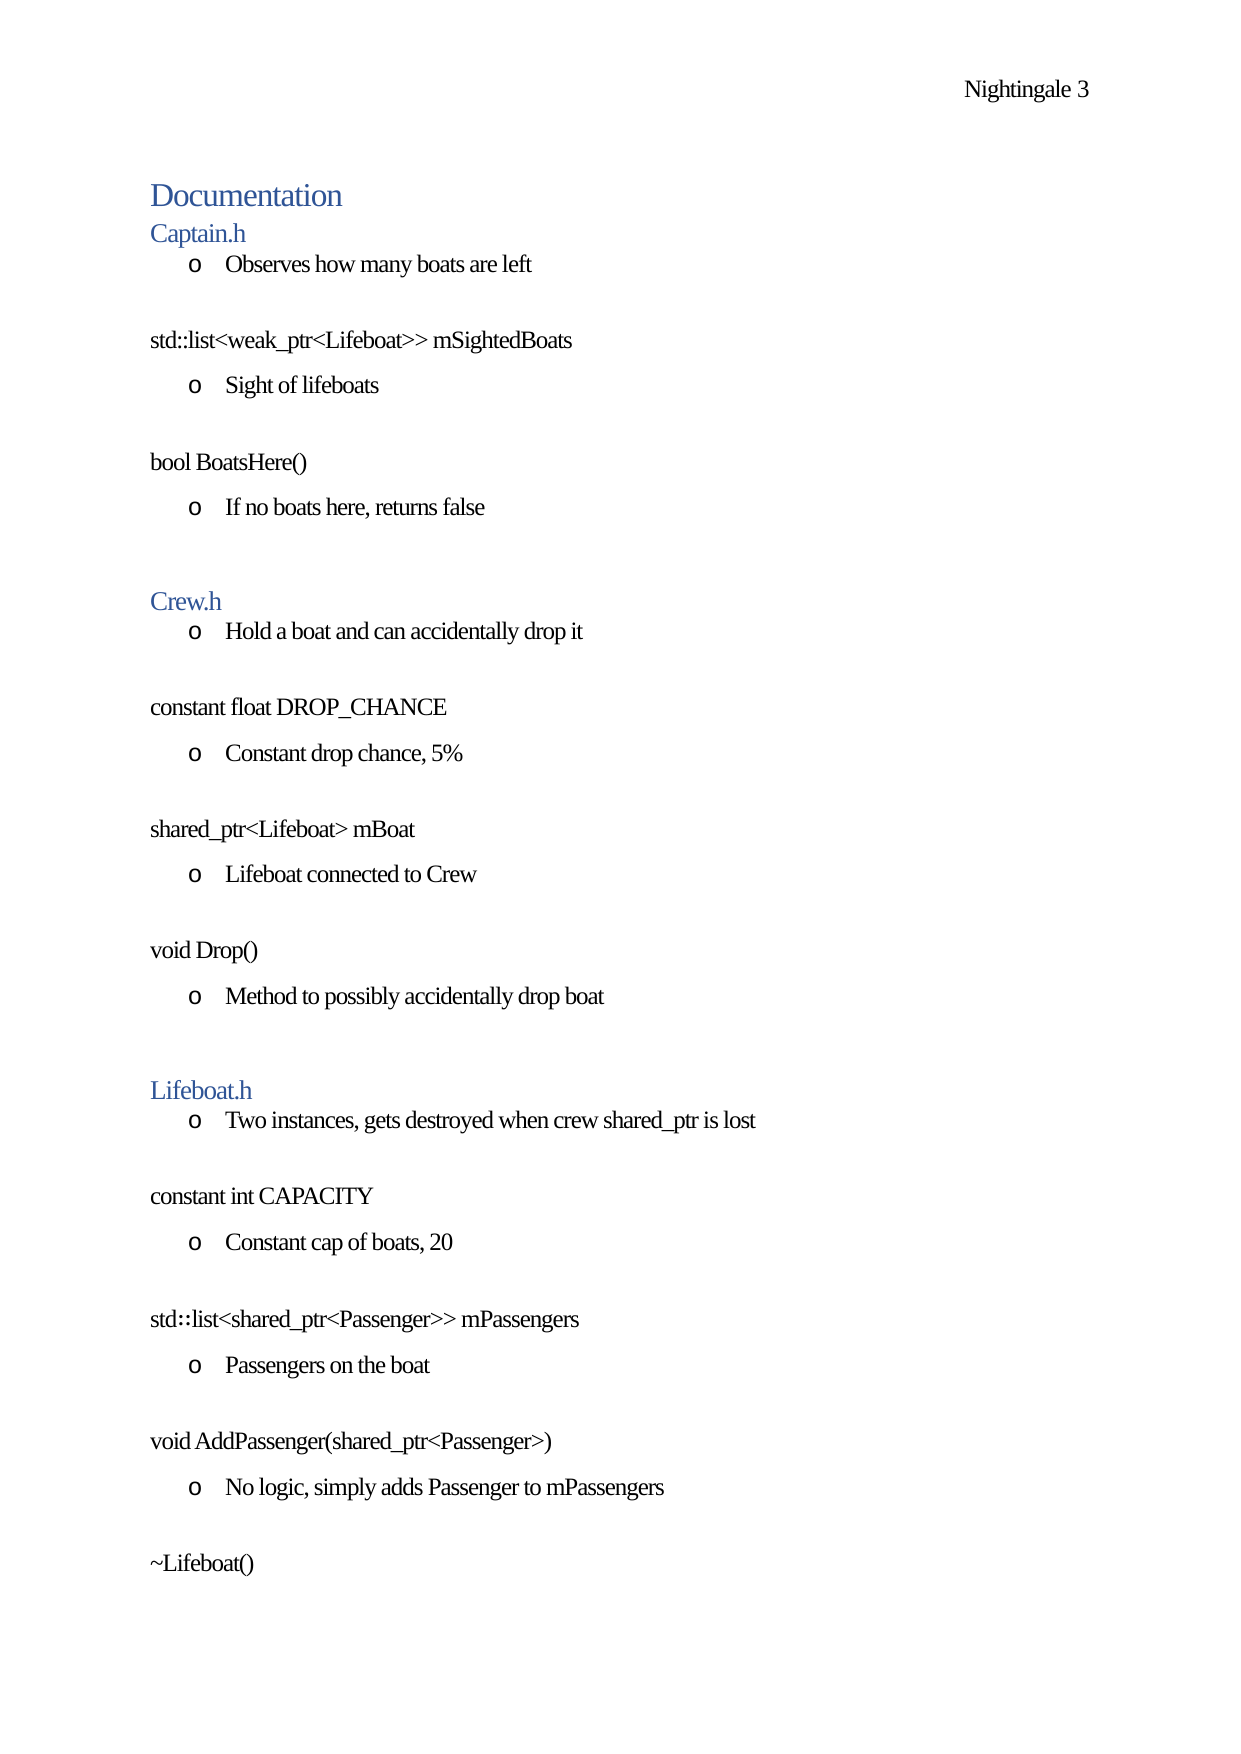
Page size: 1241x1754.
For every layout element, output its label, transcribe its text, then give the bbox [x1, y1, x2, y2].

list Constant drop chance, 5% [187, 738, 1090, 768]
list Method to possibly accidentally drop boat [187, 981, 1090, 1012]
subtitle Documentation [150, 175, 1090, 213]
list If no boats here, returns false [187, 492, 1090, 523]
text bool BoatsHere() [150, 447, 1090, 475]
text void Drop() [150, 936, 1090, 964]
list Passengers on the boat [187, 1350, 1090, 1381]
list Two instances, gets destroyed when crew shared_ptr is lost [187, 1105, 1090, 1136]
text std∷list<shared_ptr<Passenger>> mPassengers [150, 1303, 1090, 1333]
list No logic, simply adds Passenger to mPassengers [187, 1472, 1090, 1502]
subtitle Crew.h [150, 585, 1090, 616]
list Hold a boat and can accidentally drop it [187, 616, 1090, 647]
subtitle Captain.h [150, 217, 1090, 249]
text std::list<weak_ptr<Lifeboat>> mSightedBoats [150, 325, 1090, 354]
text constant int CAPACITY [150, 1181, 1090, 1210]
list Constant cap of boats, 20 [187, 1227, 1090, 1258]
list Lifeboat connected to Crew [187, 859, 1090, 890]
text constant float DROP_CHANCE [150, 692, 1090, 721]
text void AddPassenger(shared_ptr<Passenger>) [150, 1426, 1090, 1455]
subtitle Lifeboat.h [150, 1074, 1090, 1105]
text ~Lifeboat() [150, 1548, 1090, 1577]
list Observes how many boats are left [187, 249, 1090, 279]
text shared_ptr<Lifeboat> mBoat [150, 814, 1090, 843]
list Sight of lifeboats [187, 370, 1090, 401]
